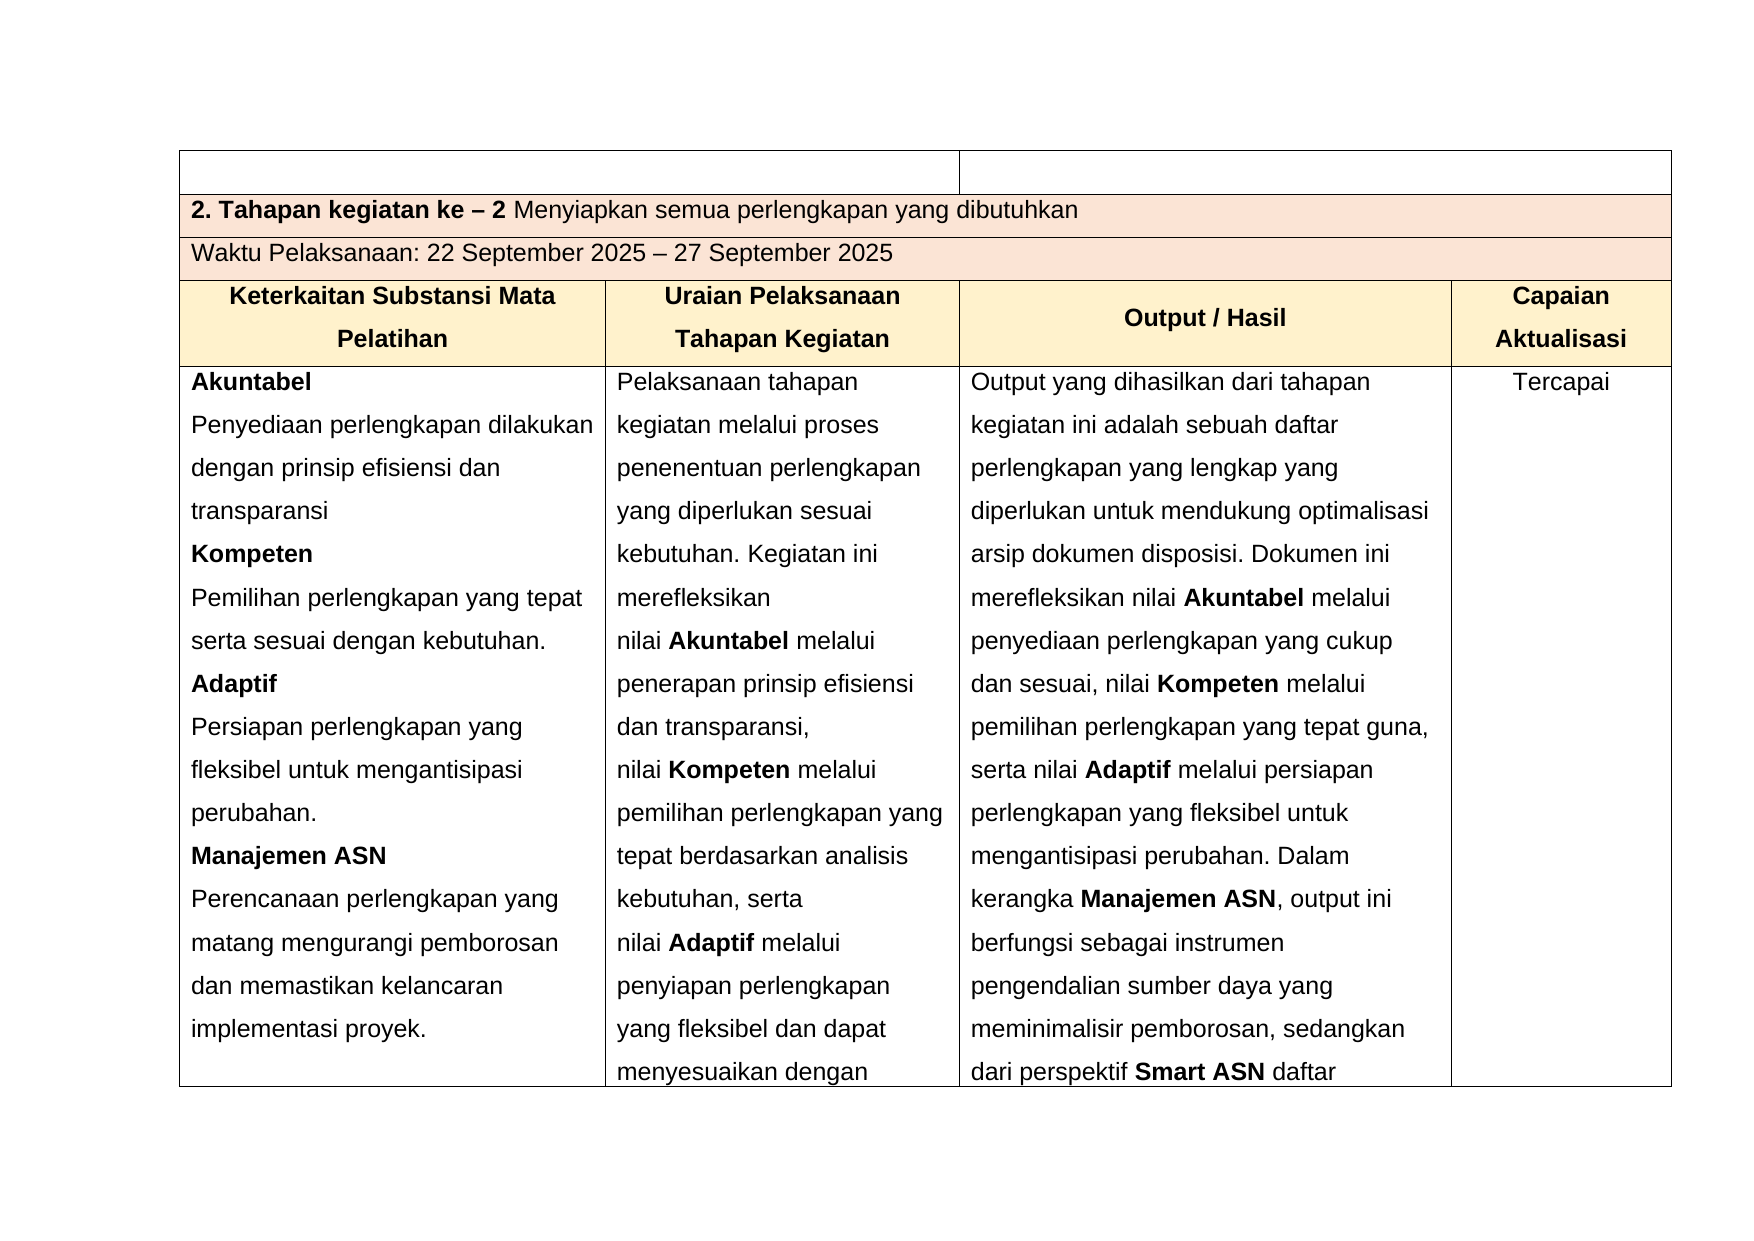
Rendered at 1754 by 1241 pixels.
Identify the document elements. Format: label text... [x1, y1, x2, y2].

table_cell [606, 367, 959, 1086]
table_cell Output / Hasil [960, 281, 1451, 366]
table_cell [180, 151, 959, 194]
table_cell Capaian Aktualisasi [1452, 281, 1671, 366]
table_cell Tercapai [1452, 367, 1671, 1086]
table_cell Uraian Pelaksanaan Tahapan Kegiatan [606, 281, 959, 366]
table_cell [960, 367, 1451, 1086]
table_cell Keterkaitan Substansi Mata Pelatihan [180, 281, 605, 366]
table_cell [960, 151, 1671, 194]
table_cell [180, 367, 605, 1086]
table_cell 2. Tahapan kegiatan ke – 2 Menyiapkan semua perlengkapan yang dibutuhkan [180, 195, 1671, 237]
table_cell Waktu Pelaksanaan: 22 September 2025 – 27 September 2025 [180, 238, 1671, 280]
